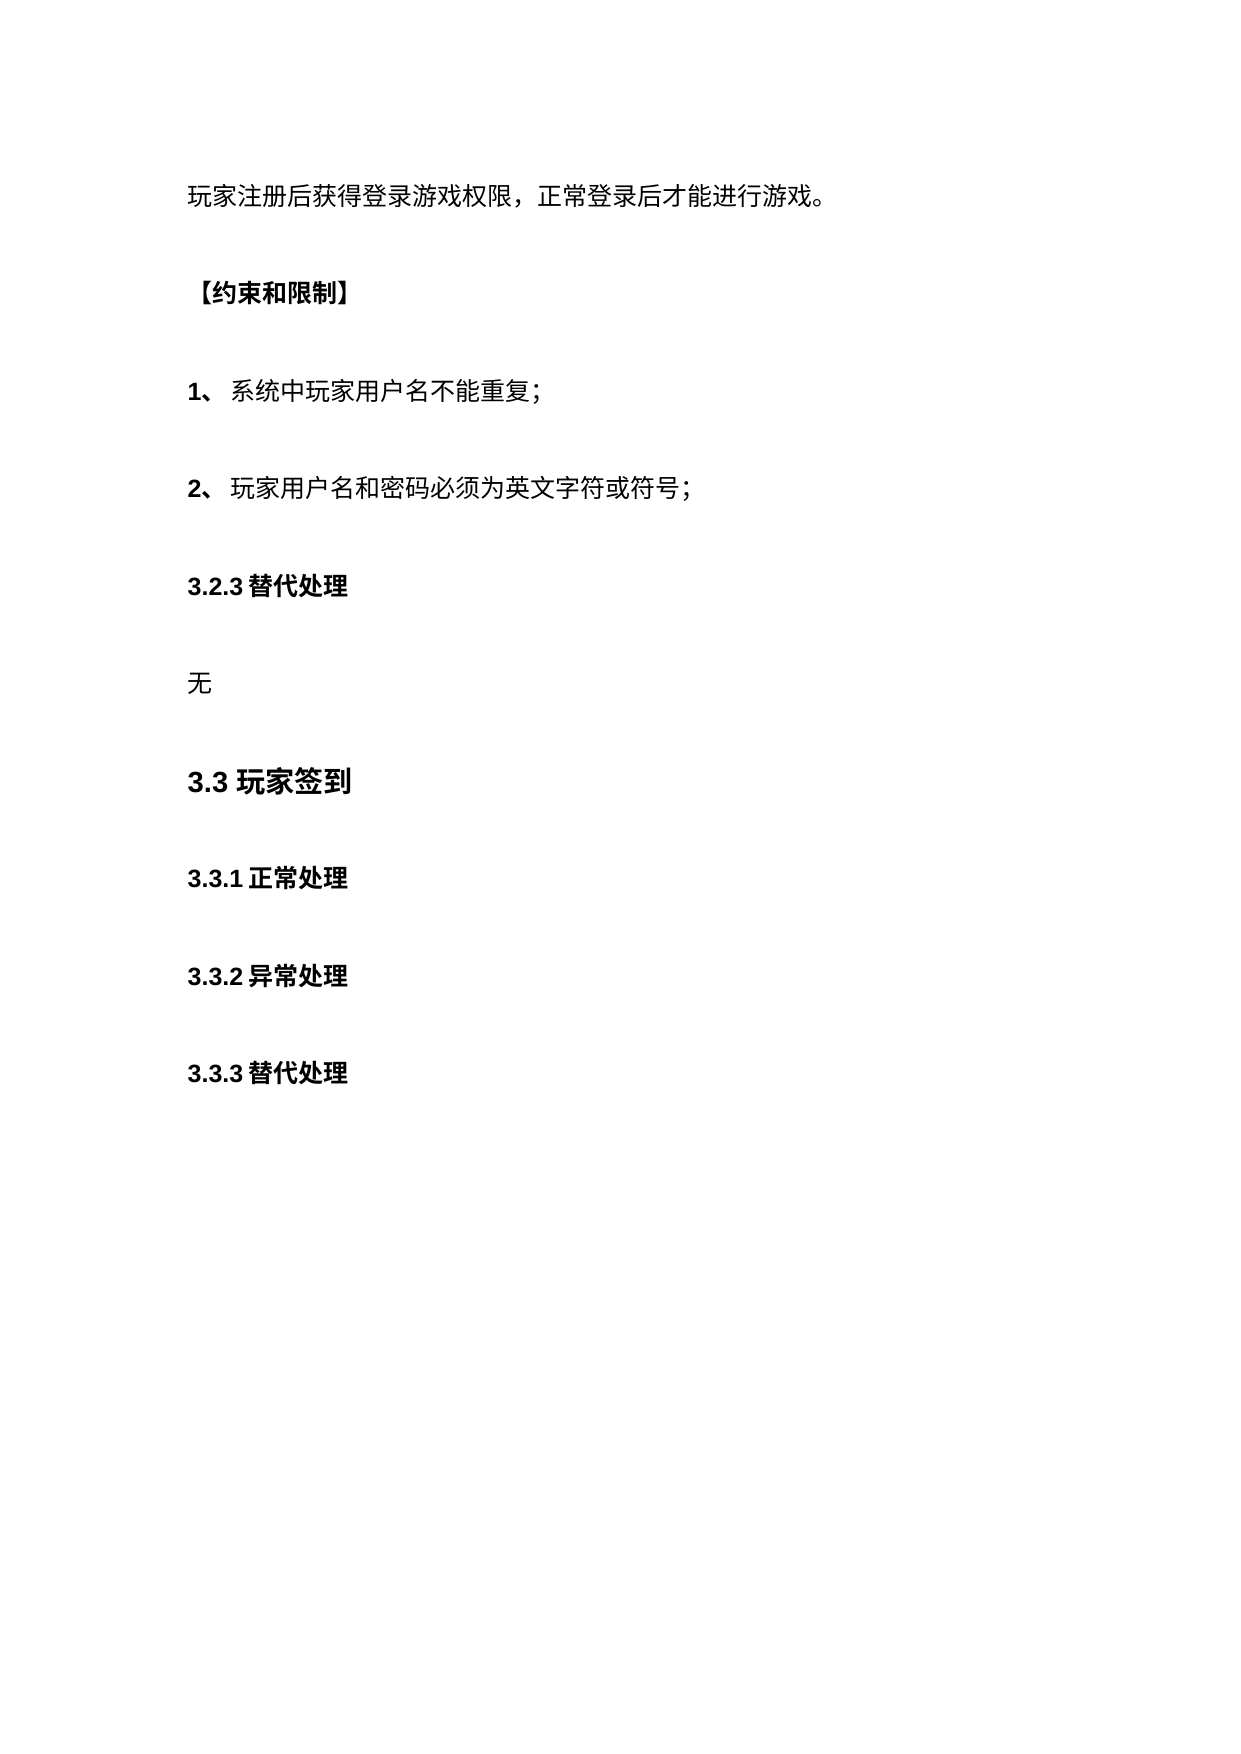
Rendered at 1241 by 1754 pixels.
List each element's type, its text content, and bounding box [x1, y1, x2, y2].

text 3.3 玩家签到 [187, 747, 1053, 812]
text 1、 系统中玩家用户名不能重复； [187, 357, 1053, 422]
text 3.3.2异常处理 [187, 942, 1053, 1007]
text 3.3.1正常处理 [187, 844, 1053, 909]
text 3.2.3替代处理 [187, 552, 1053, 617]
text 3.3.3替代处理 [187, 1039, 1053, 1104]
text 2、 玩家用户名和密码必须为英文字符或符号； [187, 454, 1053, 519]
text 【约束和限制】 [187, 259, 1053, 324]
text 玩家注册后获得登录游戏权限，正常登录后才能进行游戏。 [187, 162, 1053, 227]
text 无 [187, 649, 1053, 714]
